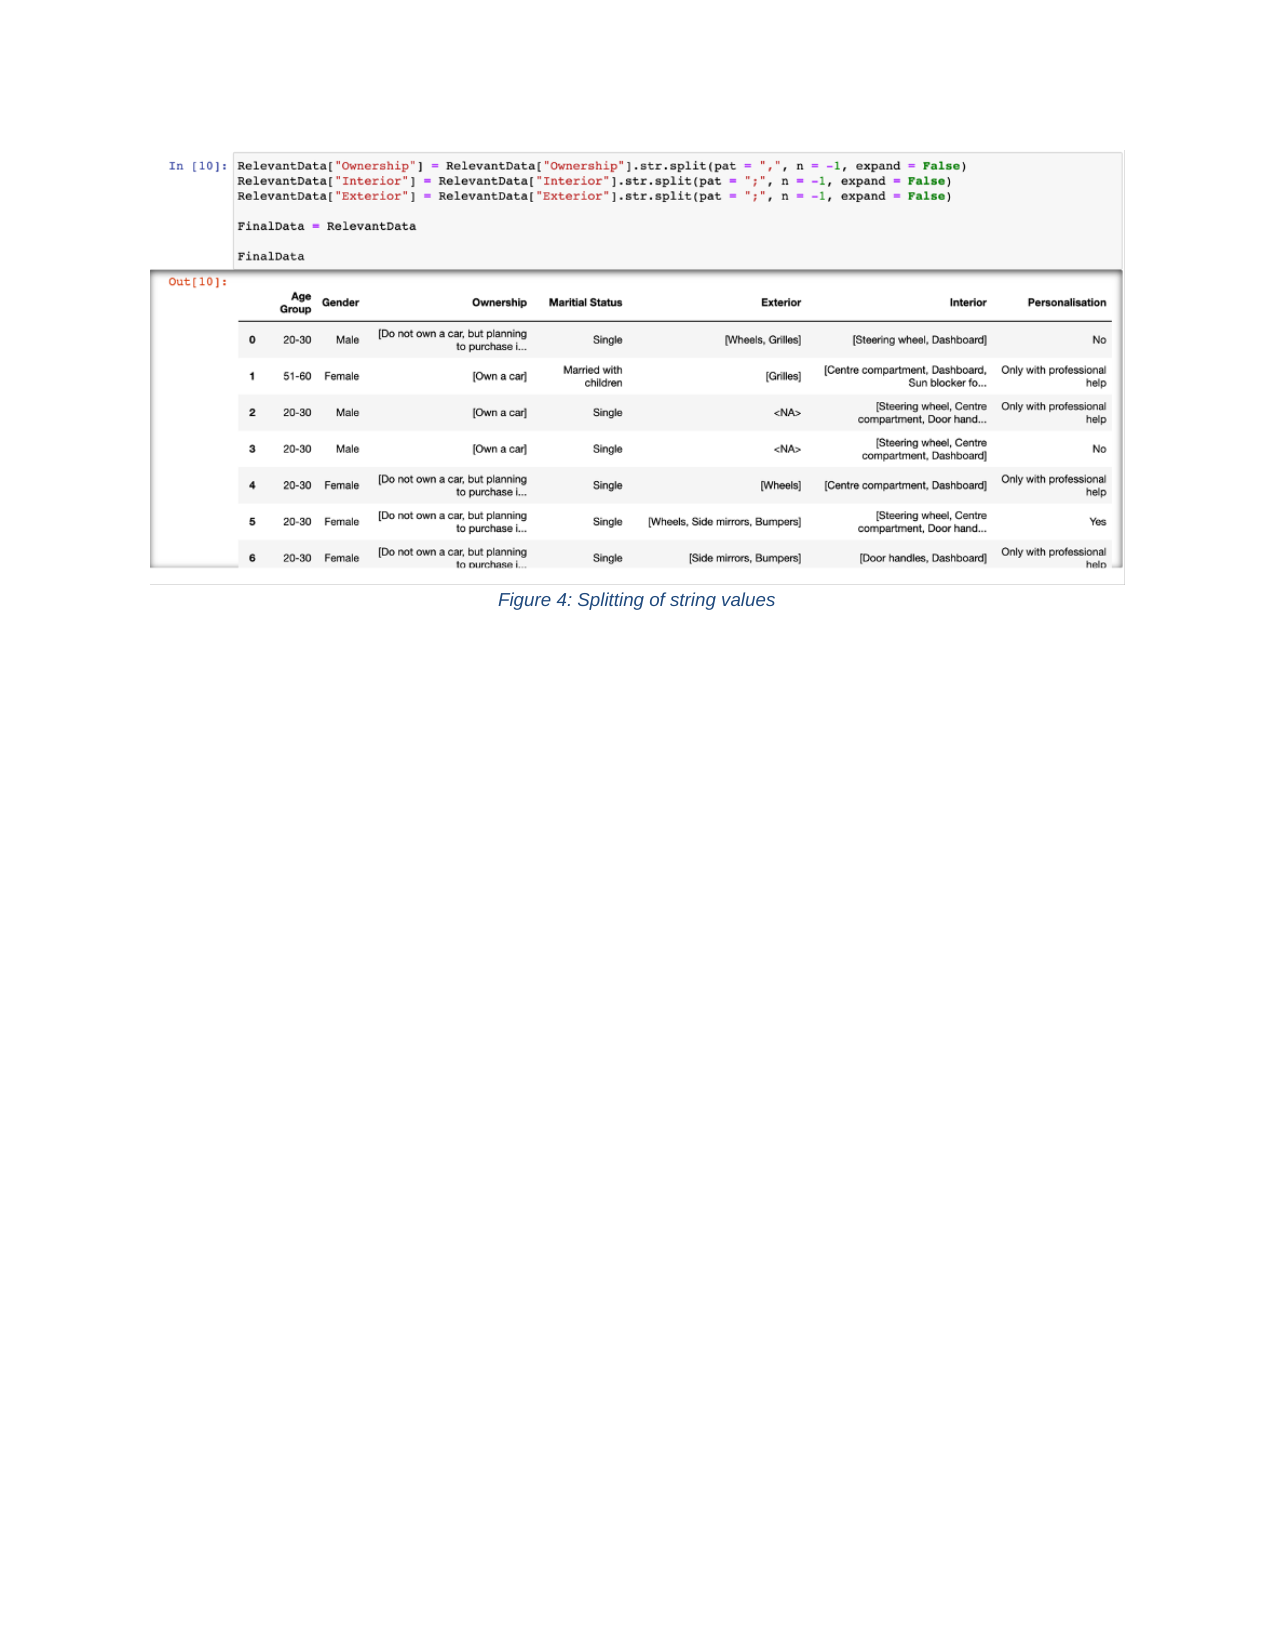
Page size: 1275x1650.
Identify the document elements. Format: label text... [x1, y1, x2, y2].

picture [150, 150, 1125, 586]
